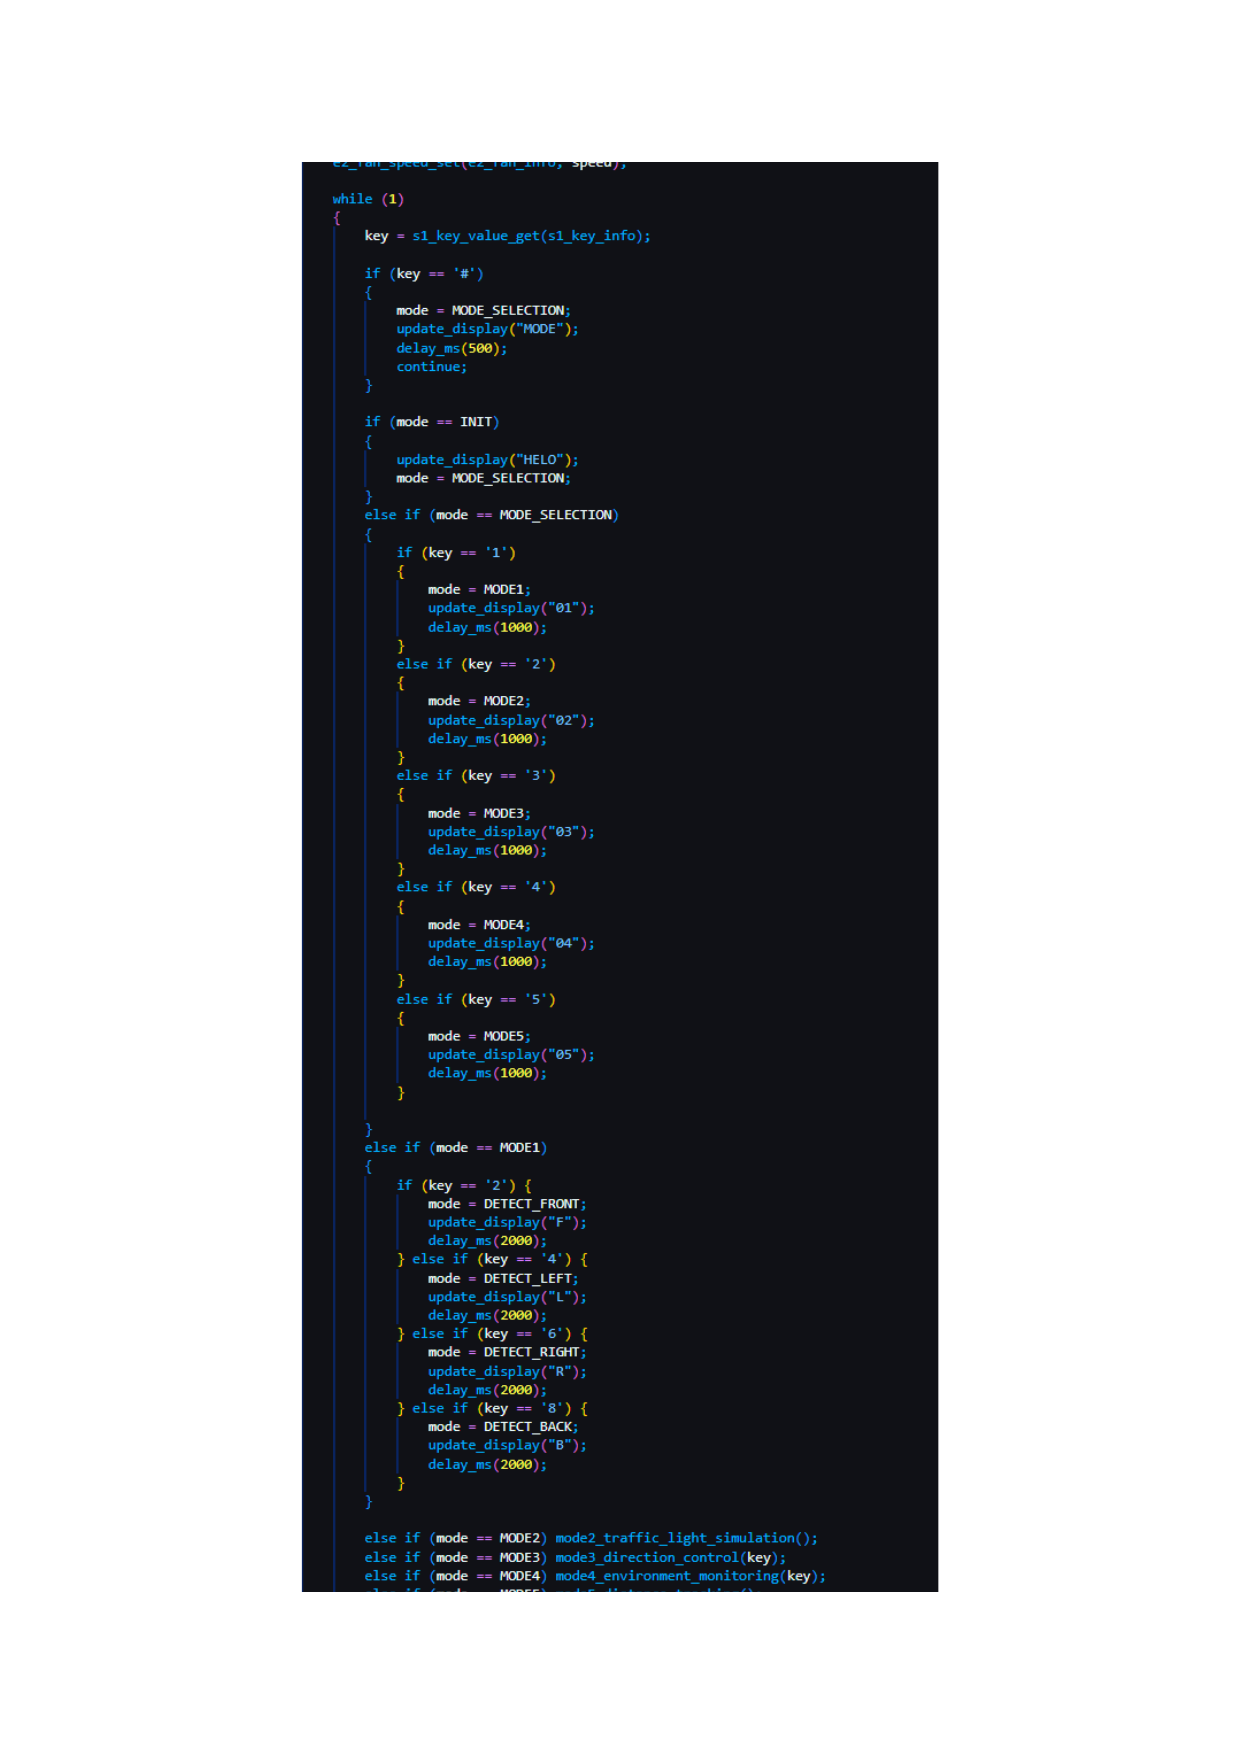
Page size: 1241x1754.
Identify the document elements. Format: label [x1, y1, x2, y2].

picture [301, 162, 939, 1592]
